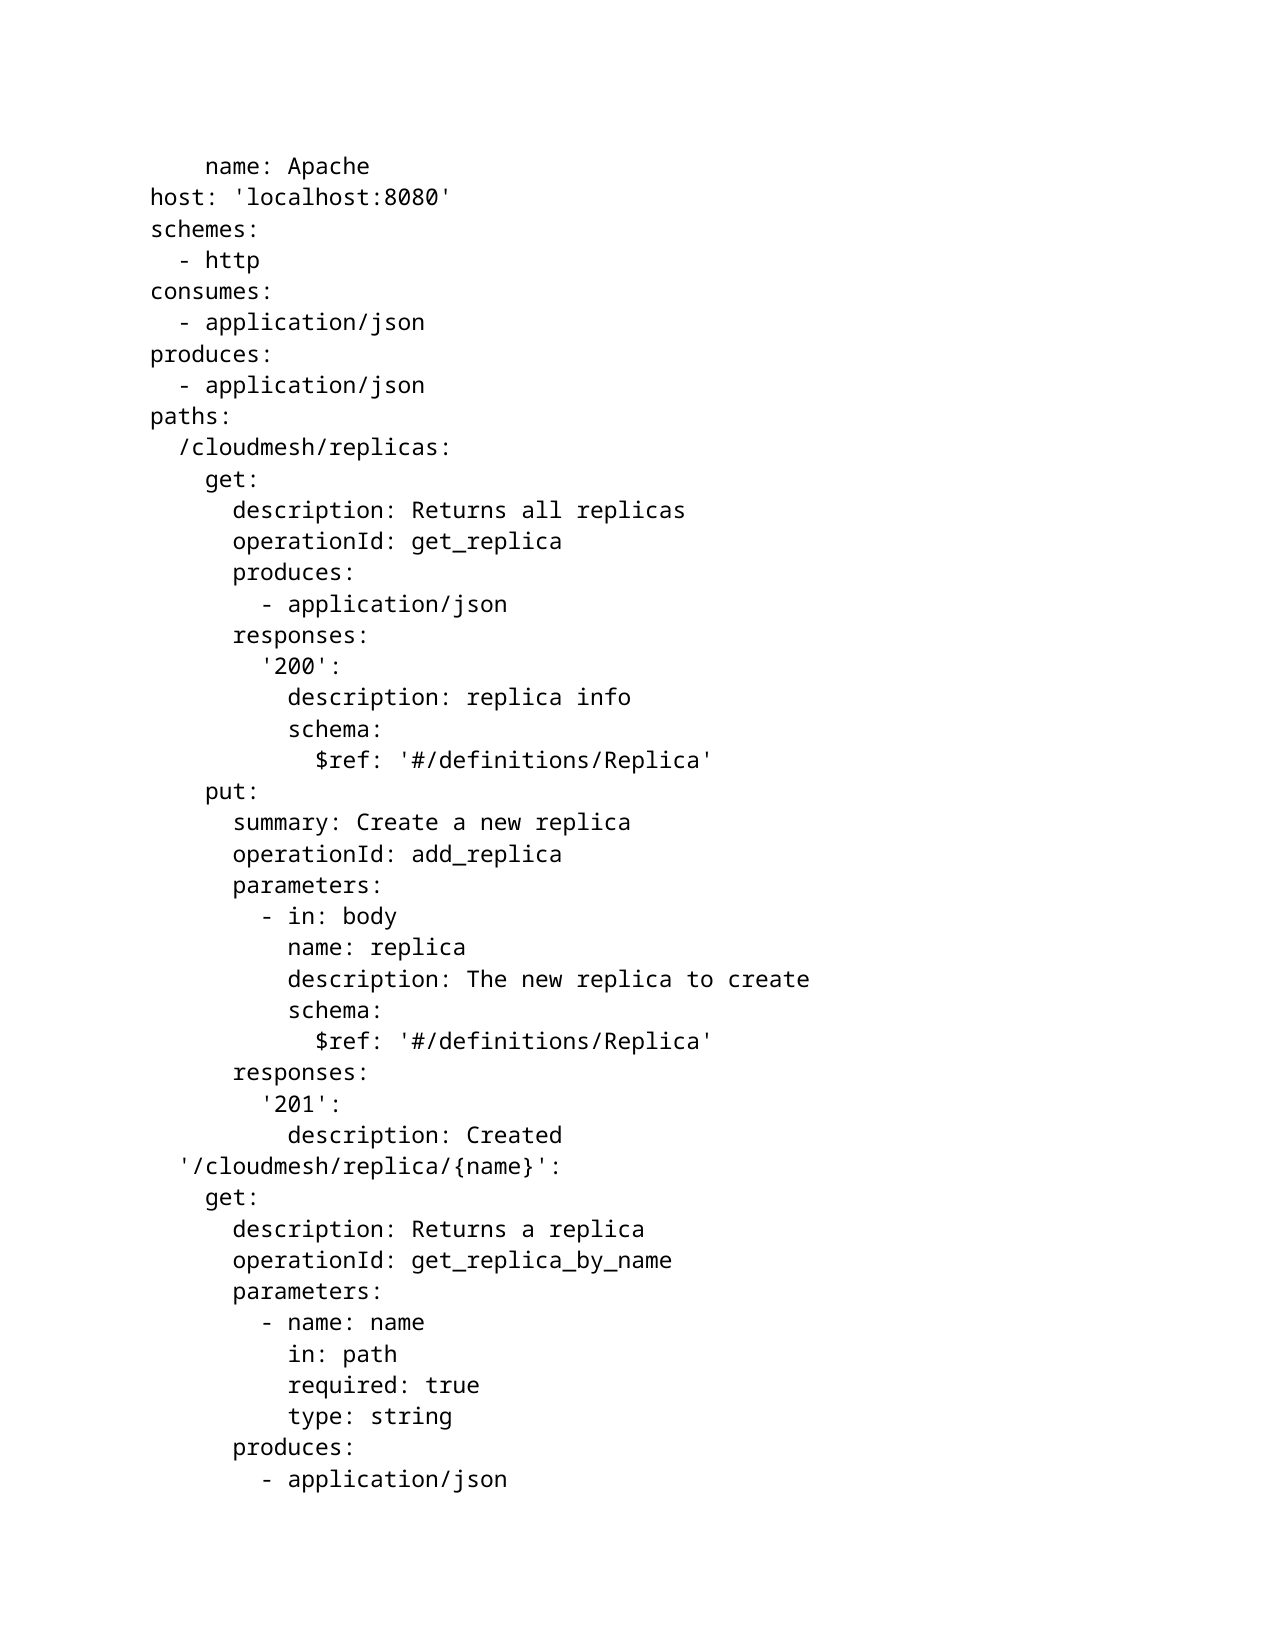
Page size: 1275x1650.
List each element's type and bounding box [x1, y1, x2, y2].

text [150, 150, 1125, 1494]
